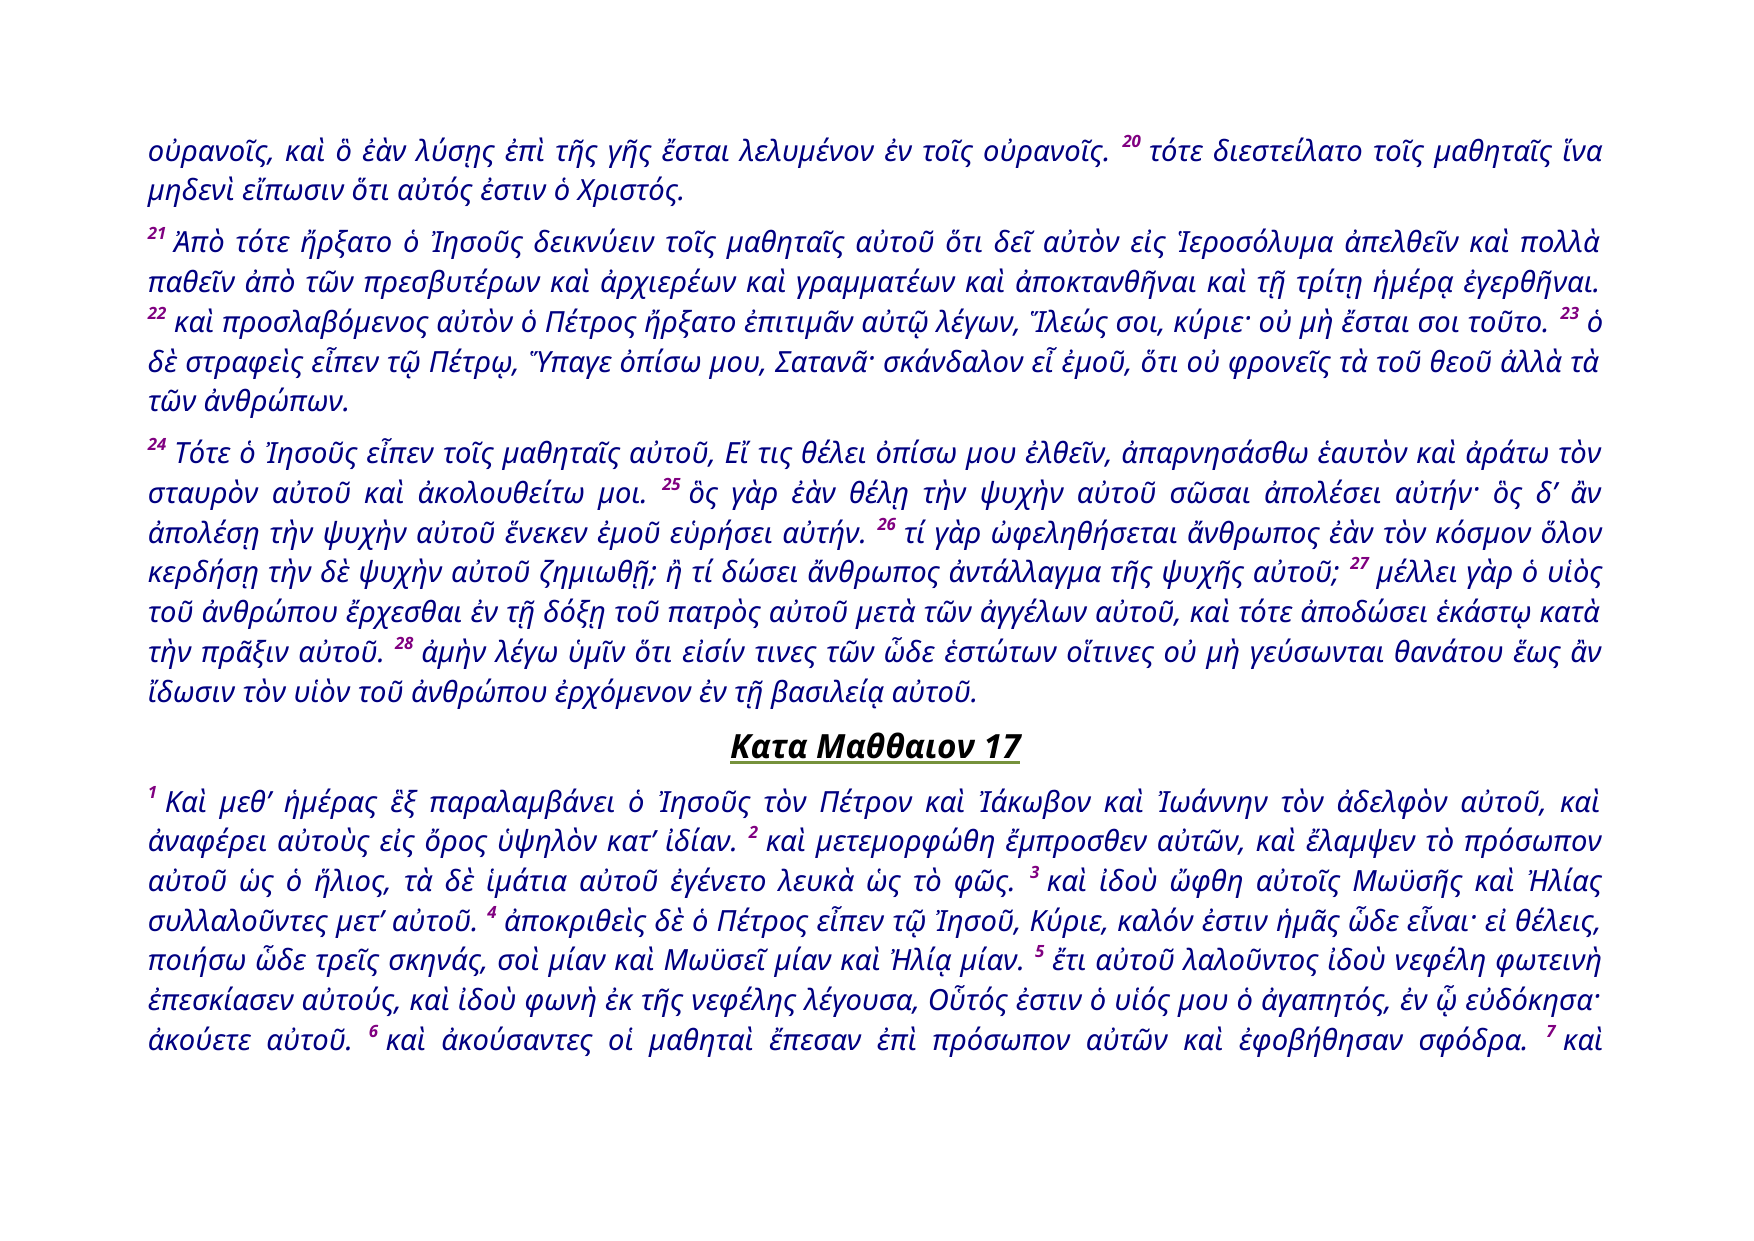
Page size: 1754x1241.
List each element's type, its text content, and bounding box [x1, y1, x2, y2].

text 21 Ἀπὸ τότε ἤρξατο ὁ Ἰησοῦς δεικνύειν τοῖς μαθηταῖς αὐτοῦ ὅτι δεῖ αὐτὸν εἰς Ἱεροσόλυμα ἀπελθεῖν καὶ πολλὰ παθεῖν ἀπὸ τῶν πρεσβυτέρων καὶ ἀρχιερέων καὶ γραμματέων καὶ ἀποκτανθῆναι καὶ τῇ τρίτῃ ἡμέρᾳ ἐγερθῆναι. 22 καὶ προσλαβόμενος αὐτὸν ὁ Πέτρος ἤρξατο ἐπιτιμᾶν αὐτῷ λέγων, Ἵλεώς σοι, κύριε· οὐ μὴ ἔσται σοι τοῦτο. 23 ὁ δὲ στραφεὶς εἶπεν τῷ Πέτρῳ, Ὕπαγε ὀπίσω μου, Σατανᾶ· σκάνδαλον εἶ ἐμοῦ, ὅτι οὐ φρονεῖς τὰ τοῦ θεοῦ ἀλλὰ τὰ τῶν ἀνθρώπων. [148, 222, 1606, 420]
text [148, 781, 1606, 1059]
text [148, 130, 1606, 209]
text Κατα Μαθθαιον 17 [148, 723, 1606, 768]
text 24 Τότε ὁ Ἰησοῦς εἶπεν τοῖς μαθηταῖς αὐτοῦ, Εἴ τις θέλει ὀπίσω μου ἐλθεῖν, ἀπαρνησάσθω ἑαυτὸν καὶ ἀράτω τὸν σταυρὸν αὐτοῦ καὶ ἀκολουθείτω μοι. 25 ὃς γὰρ ἐὰν θέλῃ τὴν ψυχὴν αὐτοῦ σῶσαι ἀπολέσει αὐτήν· ὃς δ’ ἂν ἀπολέσῃ τὴν ψυχὴν αὐτοῦ ἕνεκεν ἐμοῦ εὑρήσει αὐτήν. 26 τί γὰρ ὠφεληθήσεται ἄνθρωπος ἐὰν τὸν κόσμον ὅλον κερδήσῃ τὴν δὲ ψυχὴν αὐτοῦ ζημιωθῇ; ἢ τί δώσει ἄνθρωπος ἀντάλλαγμα τῆς ψυχῆς αὐτοῦ; 27 μέλλει γὰρ ὁ υἱὸς τοῦ ἀνθρώπου ἔρχεσθαι ἐν τῇ δόξῃ τοῦ πατρὸς αὐτοῦ μετὰ τῶν ἀγγέλων αὐτοῦ, καὶ τότε ἀποδώσει ἑκάστῳ κατὰ τὴν πρᾶξιν αὐτοῦ. 28 ἀμὴν λέγω ὑμῖν ὅτι εἰσίν τινες τῶν ὧδε ἑστώτων οἵτινες οὐ μὴ γεύσωνται θανάτου ἕως ἂν ἴδωσιν τὸν υἱὸν τοῦ ἀνθρώπου ἐρχόμενον ἐν τῇ βασιλείᾳ αὐτοῦ. [148, 433, 1606, 711]
